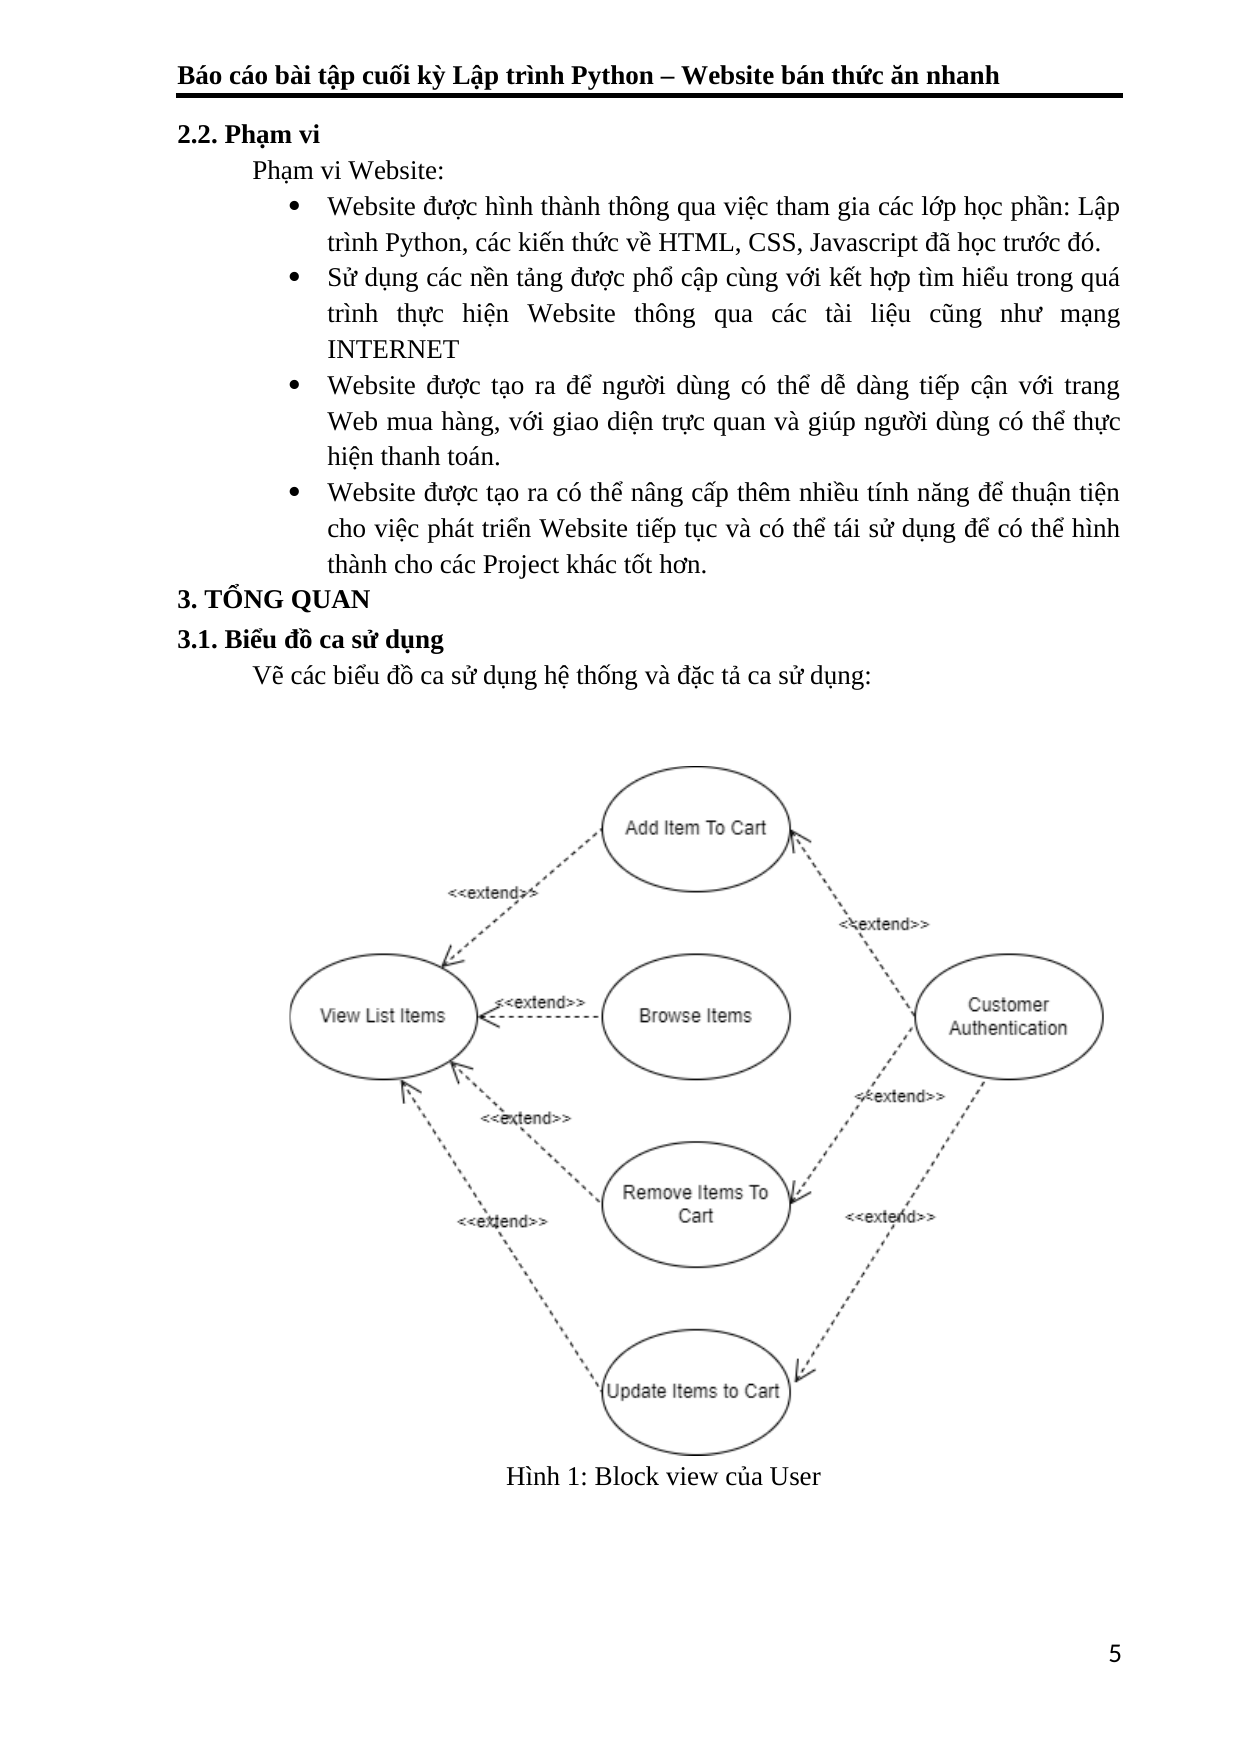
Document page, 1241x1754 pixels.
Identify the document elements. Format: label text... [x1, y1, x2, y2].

subtitle 3.1. Biểu đồ ca sử dụng [177, 623, 1122, 654]
text Hình 1: Block view của User [289, 1460, 1122, 1491]
text Vẽ các biểu đồ ca sử dụng hệ thống và đặc tả ca sử dụng: [177, 659, 1122, 690]
subtitle 3. TỔNG QUAN [177, 583, 1122, 614]
list Sử dụng các nền tảng được phổ cập cùng với kết hợp tìm hiểu trong quá trình thực hiện Website thông qua các tài liệu cũng như mạng INTERNET [289, 262, 1122, 364]
list Website được tạo ra để người dùng có thể dễ dàng tiếp cận với trang Web mua hàng, với giao diện trực quan và giúp người dùng có thể thực hiện thanh toán. [289, 369, 1122, 472]
text Phạm vi Website: [177, 154, 1122, 185]
list Website được tạo ra có thể nâng cấp thêm nhiều tính năng để thuận tiện cho việc phát triển Website tiếp tục và có thể tái sử dụng để có thể hình thành cho các Project khác tốt hơn. [289, 476, 1122, 579]
subtitle 2.2. Phạm vi [177, 118, 1122, 150]
picture [289, 766, 1104, 1456]
list Website được hình thành thông qua việc tham gia các lớp học phần: Lập trình Python, các kiến thức về HTML, CSS, Javascript đã học trước đó. [289, 190, 1122, 257]
